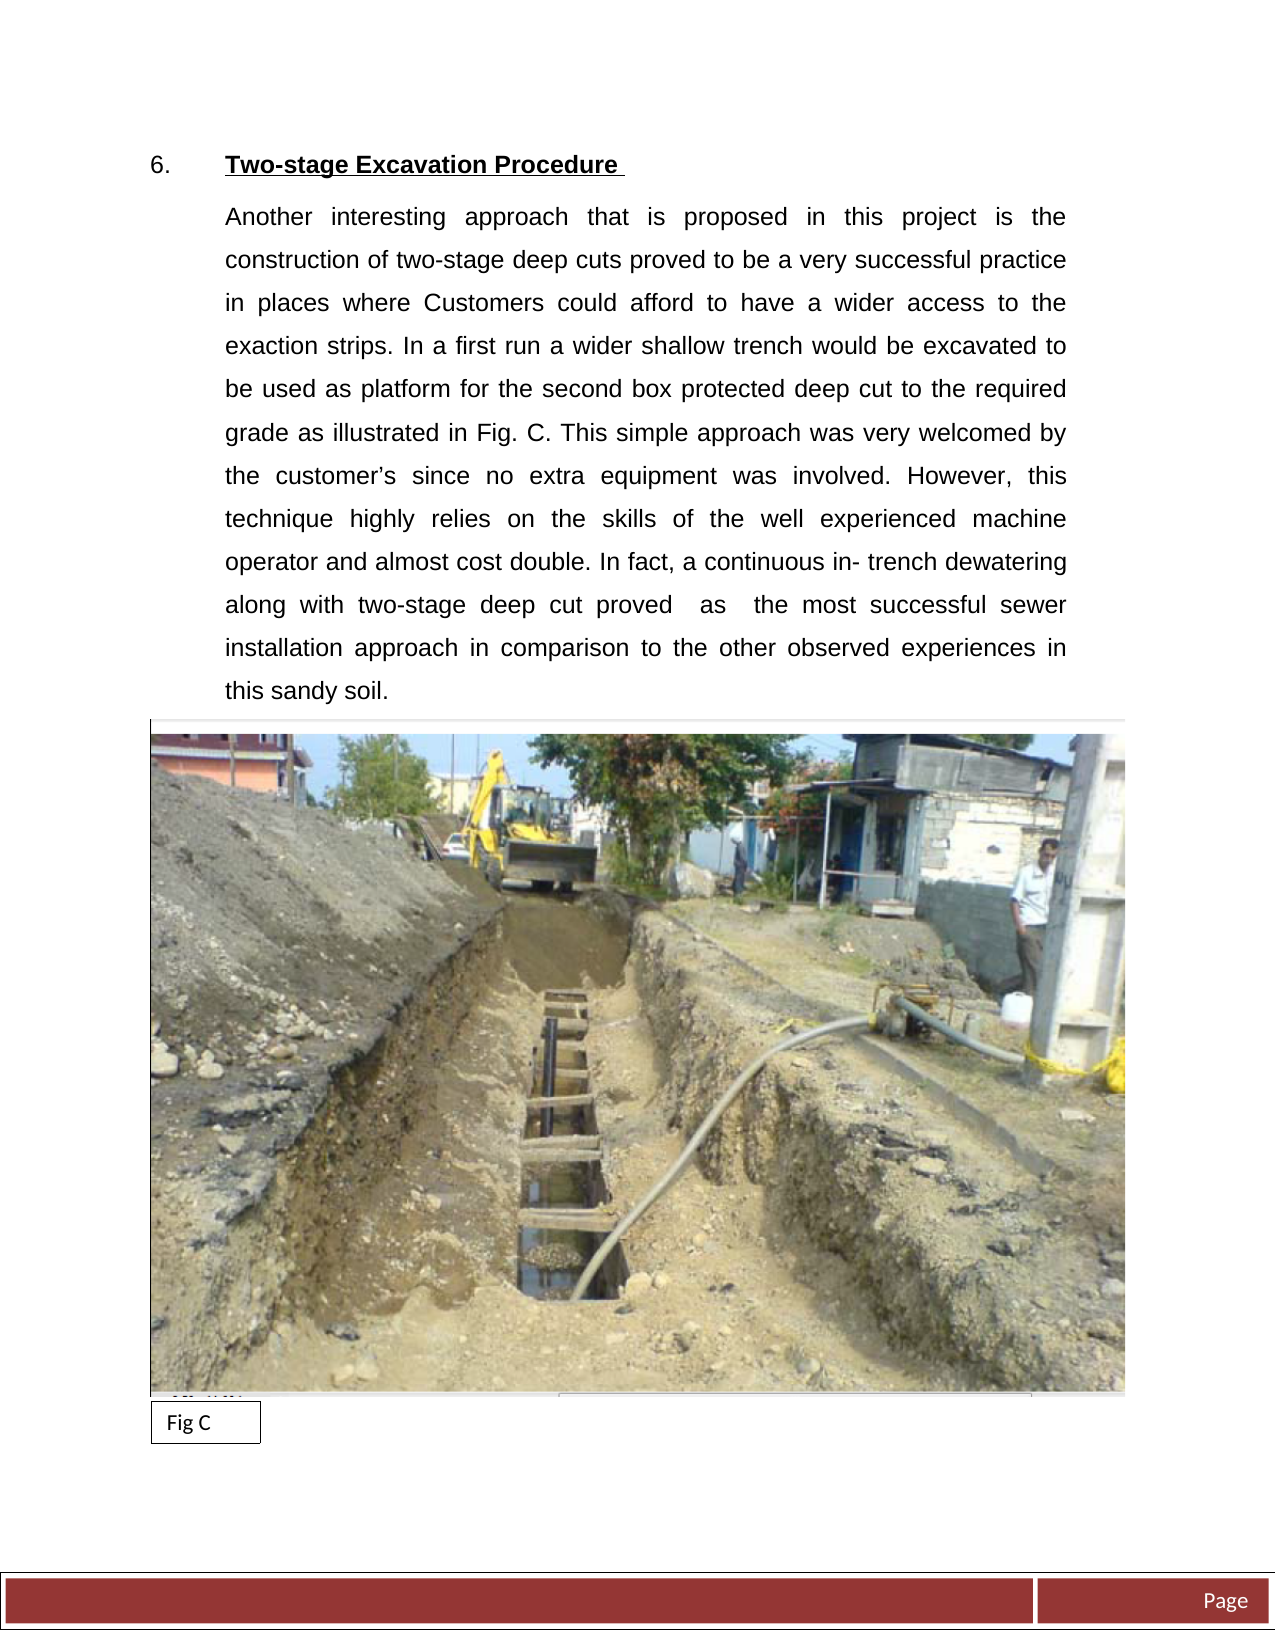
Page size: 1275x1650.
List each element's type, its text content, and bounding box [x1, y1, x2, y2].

picture [150, 719, 1125, 1397]
subtitle Two-stage Excavation Procedure [150, 150, 1068, 179]
subtitle Another interesting approach that is proposed in this project is the construction of two-stage deep cuts proved to be a very successful practice in places where Customers could afford to have a wider access to the exaction strips. In a first run a wider shallow trench would be excavated to be used as platform for the second box protected deep cut to the required grade as illustrated in Fig. C. This simple approach was very welcomed by the customer’s since no extra equipment was involved. However, this technique highly relies on the skills of the well experienced machine operator and almost cost double. In fact, a continuous in- trench dewatering along with two-stage deep cut proved as the most successful sewer installation approach in comparison to the other observed experiences in this sandy soil. [225, 202, 1068, 705]
